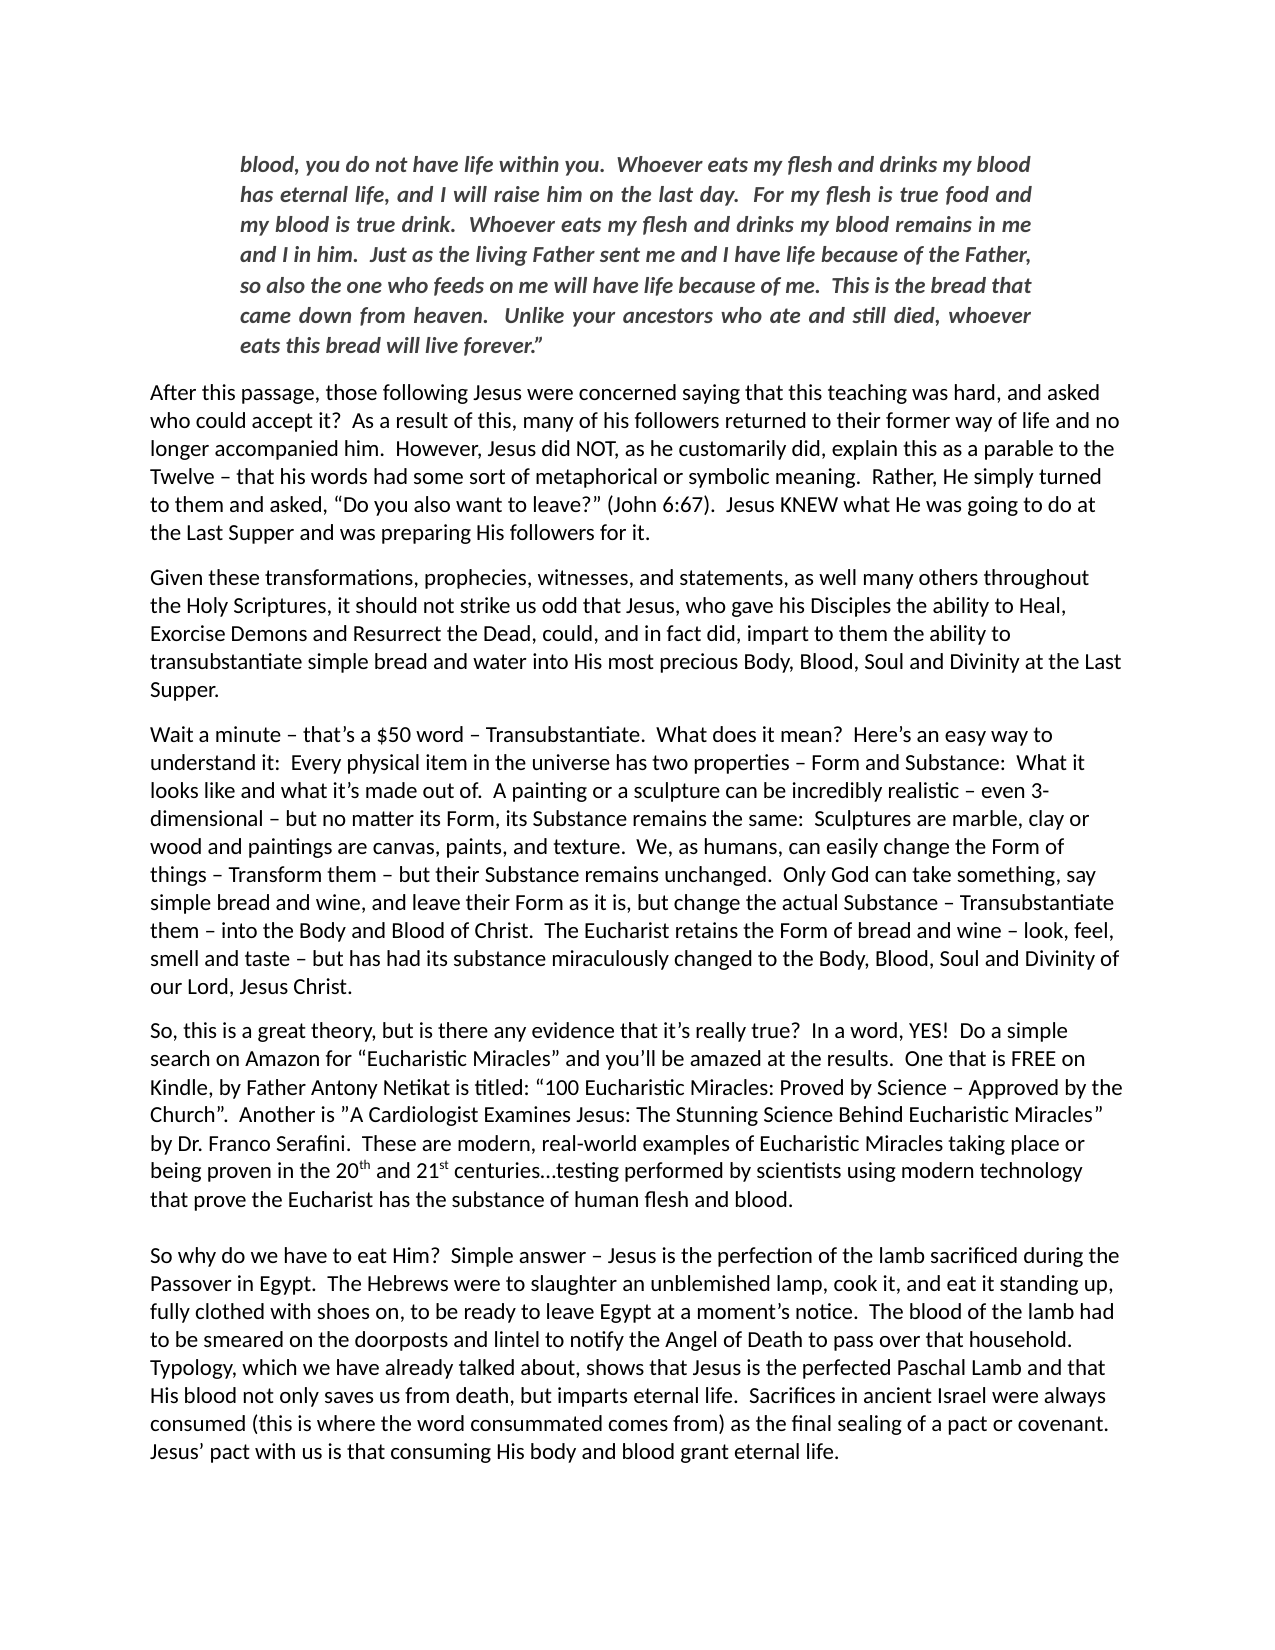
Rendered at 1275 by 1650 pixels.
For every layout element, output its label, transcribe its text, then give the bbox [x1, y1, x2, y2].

text So why do we have to eat Him? Simple answer – Jesus is the perfection of the lamb sacrificed during the Passover in Egypt. The Hebrews were to slaughter an unblemished lamp, cook it, and eat it standing up, fully clothed with shoes on, to be ready to leave Egypt at a moment’s notice. The blood of the lamb had to be smeared on the doorposts and lintel to notify the Angel of Death to pass over that household. Typology, which we have already talked about, shows that Jesus is the perfected Paschal Lamb and that His blood not only saves us from death, but imparts eternal life. Sacrifices in ancient Israel were always consumed (this is where the word consummated comes from) as the final sealing of a pact or covenant. Jesus’ pact with us is that consuming His body and blood grant eternal life. [150, 1241, 1125, 1465]
text After this passage, those following Jesus were concerned saying that this teaching was hard, and asked who could accept it? As a result of this, many of his followers returned to their former way of life and no longer accompanied him. However, Jesus did NOT, as he customarily did, explain this as a parable to the Twelve – that his words had some sort of metaphorical or symbolic meaning. Rather, He simply turned to them and asked, “Do you also want to leave?” (John 6:67). Jesus KNEW what He was going to do at the Last Supper and was preparing His followers for it. [150, 378, 1125, 546]
text Wait a minute – that’s a $50 word – Transubstantiate. What does it mean? Here’s an easy way to understand it: Every physical item in the universe has two properties – Form and Substance: What it looks like and what it’s made out of. A painting or a sculpture can be incredibly realistic – even 3-dimensional – but no matter its Form, its Substance remains the same: Sculptures are marble, clay or wood and paintings are canvas, paints, and texture. We, as humans, can easily change the Form of things – Transform them – but their Substance remains unchanged. Only God can take something, say simple bread and wine, and leave their Form as it is, but change the actual Substance – Transubstantiate them – into the Body and Blood of Christ. The Eucharist retains the Form of bread and wine – look, feel, smell and taste – but has had its substance miraculously changed to the Body, Blood, Soul and Divinity of our Lord, Jesus Christ. [150, 720, 1125, 1000]
text So, this is a great theory, but is there any evidence that it’s really true? In a word, YES! Do a simple search on Amazon for “Eucharistic Miracles” and you’ll be amazed at the results. One that is FREE on Kindle, by Father Antony Netikat is titled: “100 Eucharistic Miracles: Proved by Science – Approved by the Church”. Another is ”A Cardiologist Examines Jesus: The Stunning Science Behind Eucharistic Miracles” by Dr. Franco Serafini. These are modern, real-world examples of Eucharistic Miracles taking place or being proven in the 20th and 21st centuries…testing performed by scientists using modern technology that prove the Eucharist has the substance of human flesh and blood. [150, 1017, 1125, 1213]
text Given these transformations, prophecies, witnesses, and statements, as well many others throughout the Holy Scriptures, it should not strike us odd that Jesus, who gave his Disciples the ability to Heal, Exorcise Demons and Resurrect the Dead, could, and in fact did, impart to them the ability to transubstantiate simple bread and water into His most precious Body, Blood, Soul and Divinity at the Last Supper. [150, 563, 1125, 703]
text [240, 150, 1035, 359]
